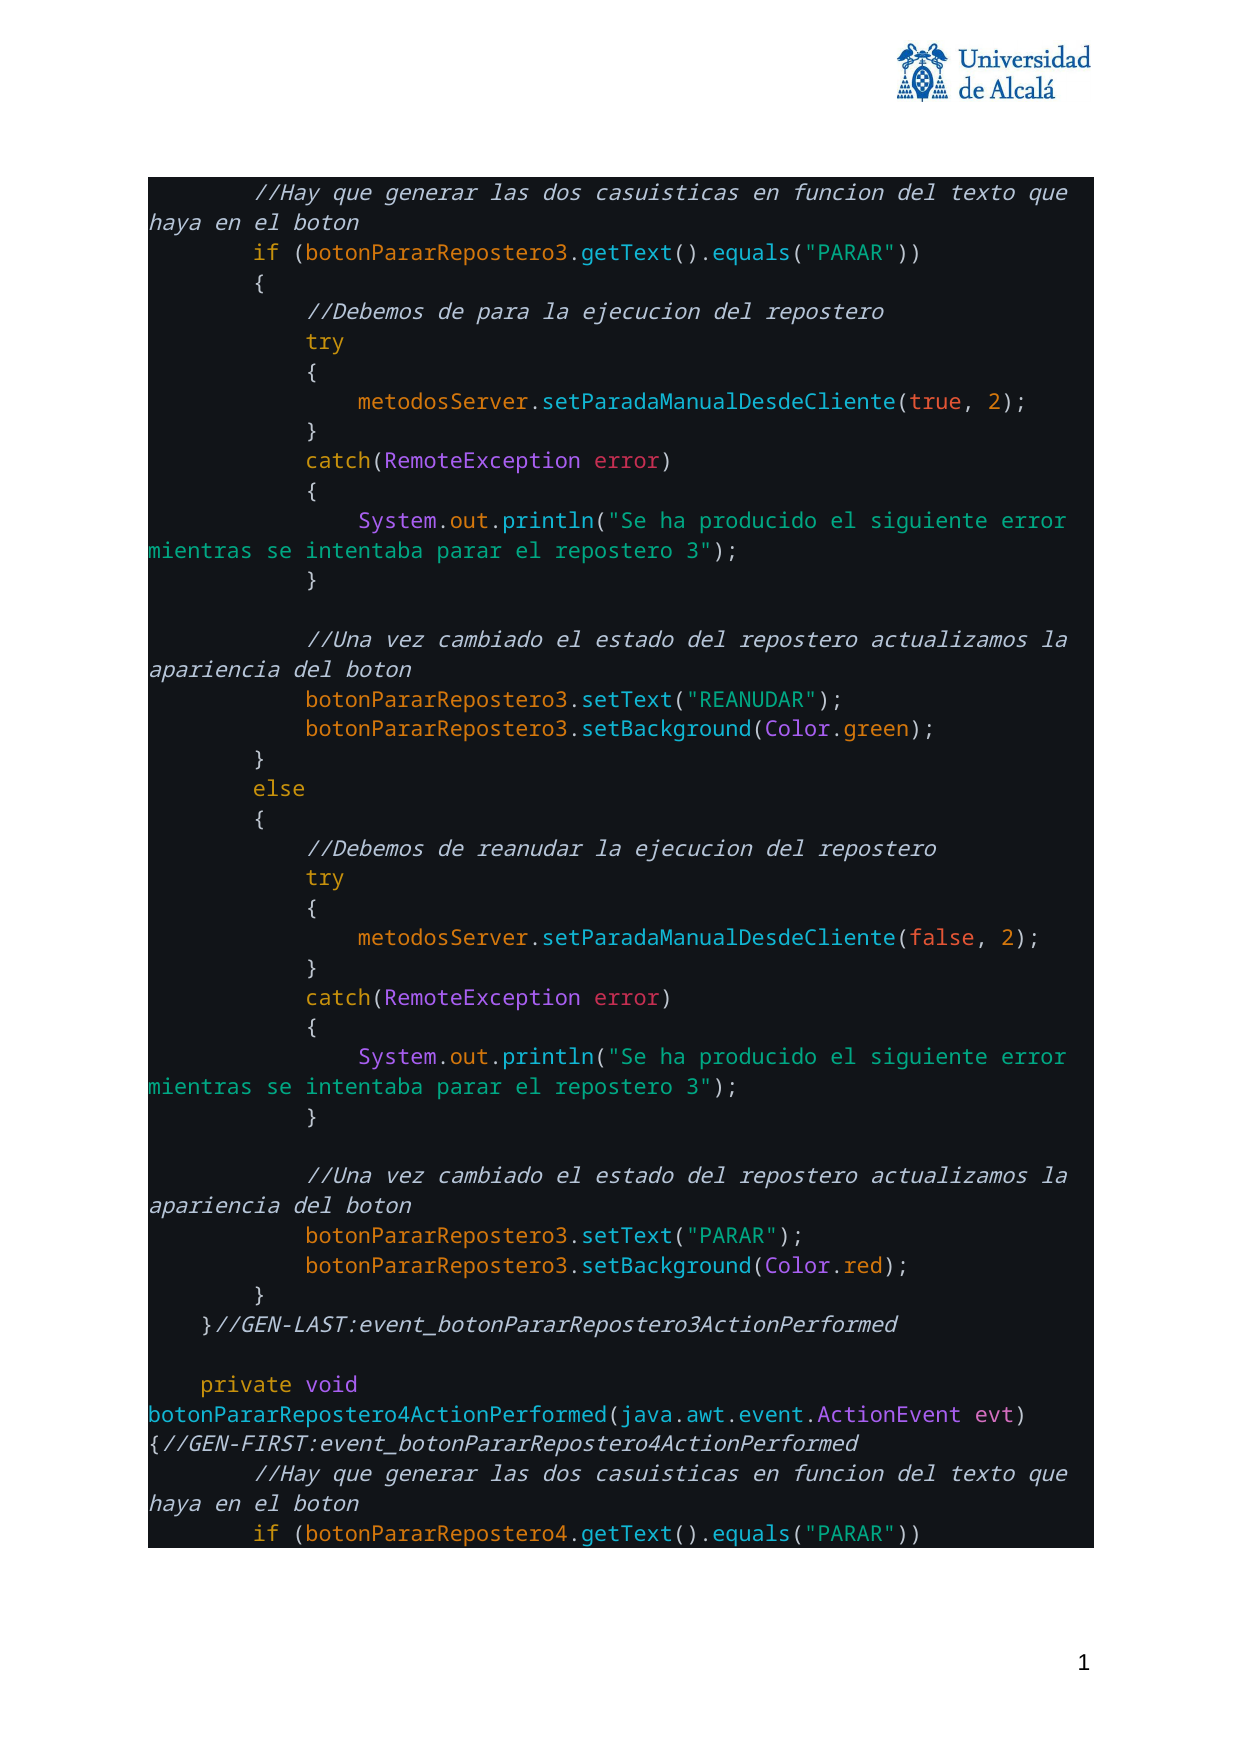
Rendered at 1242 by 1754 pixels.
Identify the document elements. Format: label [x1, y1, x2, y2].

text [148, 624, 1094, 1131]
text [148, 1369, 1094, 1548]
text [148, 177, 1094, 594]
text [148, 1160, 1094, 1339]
picture [896, 40, 1091, 102]
